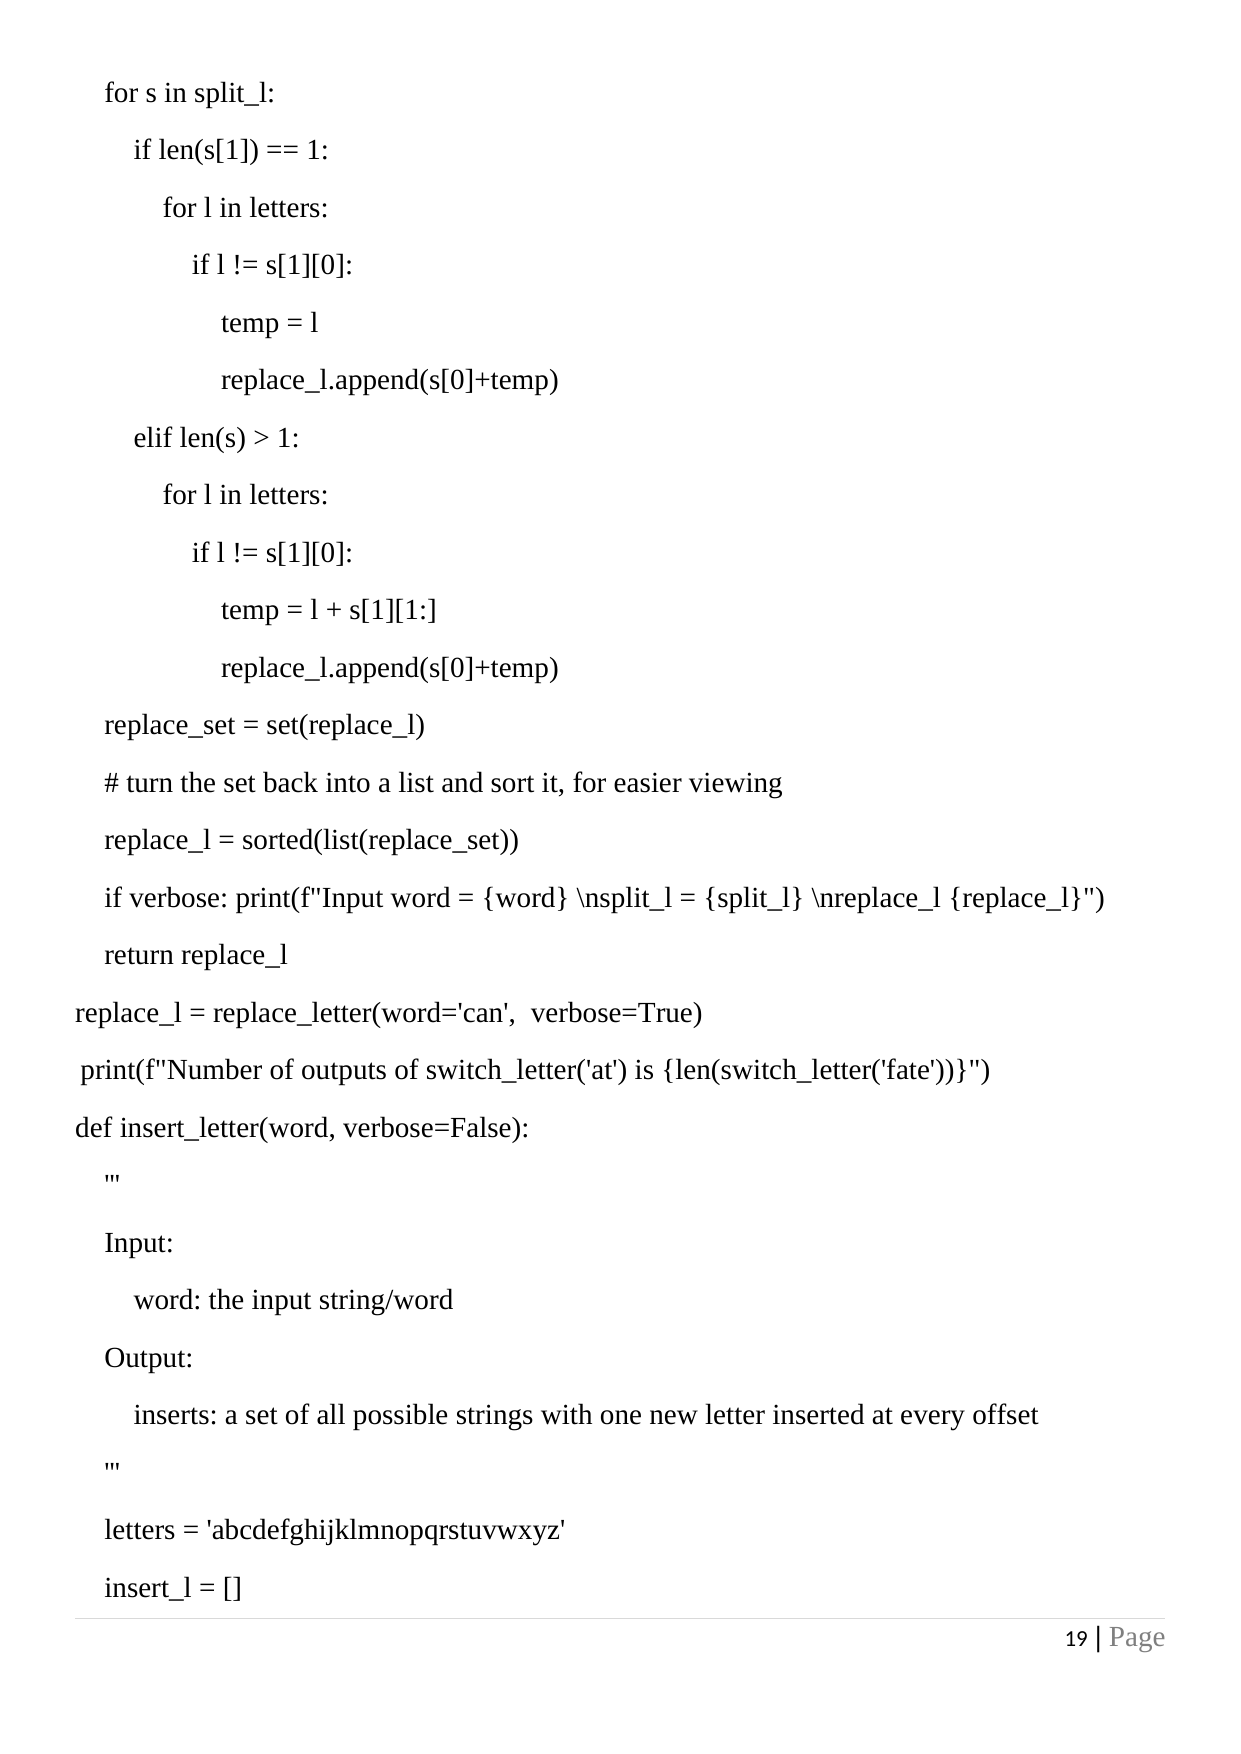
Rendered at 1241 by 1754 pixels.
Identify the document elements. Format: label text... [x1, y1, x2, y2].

text def insert_letter(word, verbose=False): [75, 1110, 1159, 1143]
text replace_l = replace_letter(word='can', verbose=True) [75, 995, 1159, 1028]
text for s in split_l: [75, 75, 1159, 108]
text print(f"Number of outputs of switch_letter('at') is {len(switch_letter('fate'))}") [75, 1052, 1159, 1086]
text replace_l = sorted(list(replace_set)) [75, 822, 1159, 856]
text replace_l.append(s[0]+temp) [75, 362, 1159, 396]
text if len(s[1]) == 1: [75, 132, 1159, 166]
text replace_l.append(s[0]+temp) [75, 650, 1159, 683]
text insert_l = [] [75, 1570, 1159, 1603]
text for l in letters: [75, 477, 1159, 511]
text temp = l + s[1][1:] [75, 592, 1159, 626]
text Input: [75, 1225, 1159, 1258]
text letters = 'abcdefghijklmnopqrstuvwxyz' [75, 1512, 1159, 1546]
text if l != s[1][0]: [75, 535, 1159, 568]
text inserts: a set of all possible strings with one new letter inserted at every offset [75, 1397, 1159, 1431]
text ''' [75, 1455, 1159, 1488]
text Output: [75, 1340, 1159, 1373]
text for l in letters: [75, 190, 1159, 223]
text if l != s[1][0]: [75, 247, 1159, 281]
text replace_set = set(replace_l) [75, 707, 1159, 741]
text ''' [75, 1167, 1159, 1201]
text elif len(s) > 1: [75, 420, 1159, 453]
text return replace_l [75, 937, 1159, 971]
text temp = l [75, 305, 1159, 338]
text # turn the set back into a list and sort it, for easier viewing [75, 765, 1159, 798]
text if verbose: print(f"Input word = {word} \nsplit_l = {split_l} \nreplace_l {replace_l}") [75, 880, 1159, 913]
text word: the input string/word [75, 1282, 1159, 1316]
